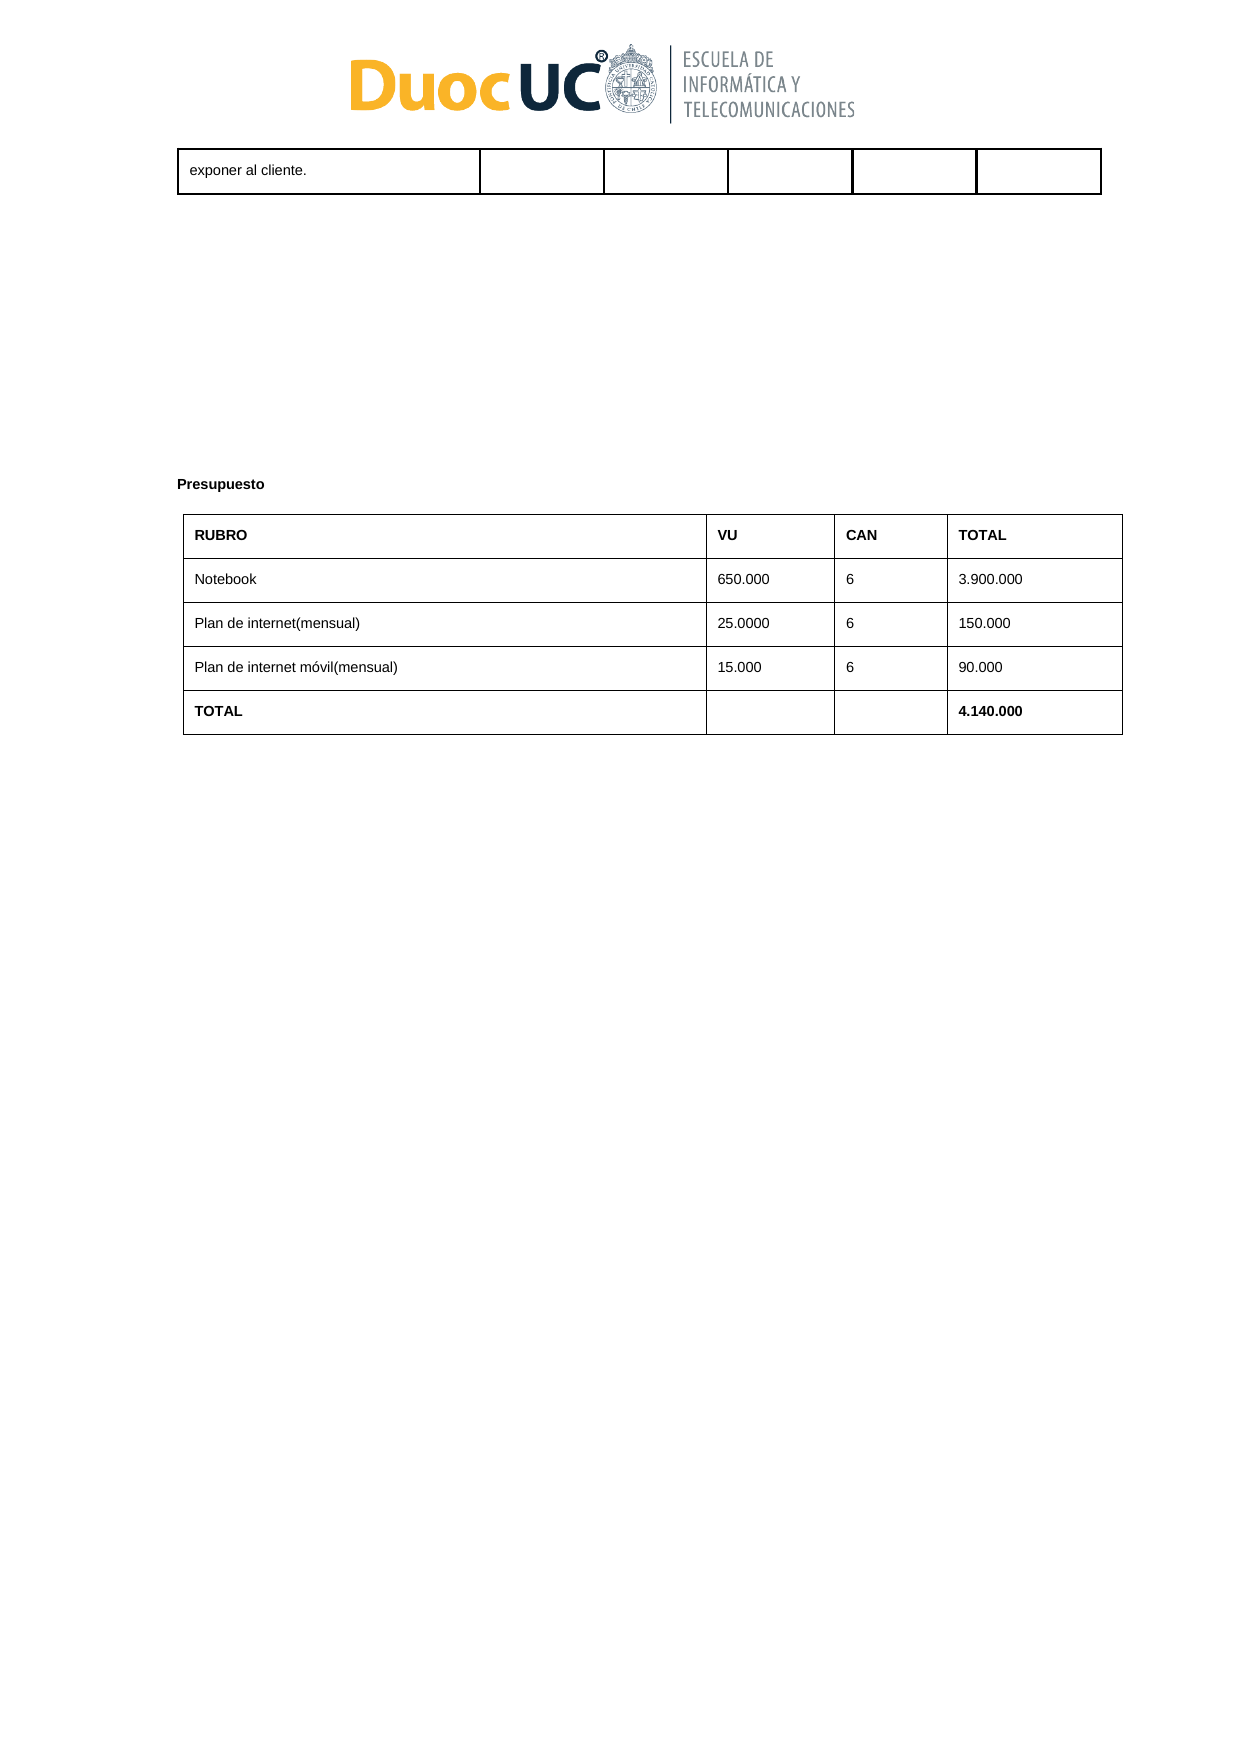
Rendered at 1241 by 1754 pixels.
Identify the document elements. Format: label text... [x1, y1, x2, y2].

table_cell 650.000 [707, 559, 834, 602]
table_cell [729, 150, 851, 193]
table_cell Plan de internet móvil(mensual) [184, 647, 706, 690]
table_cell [179, 150, 479, 193]
table_cell [481, 150, 603, 193]
table_cell 150.000 [948, 603, 1122, 646]
table_cell 6 [835, 647, 947, 690]
table_header CAN [835, 515, 947, 558]
table_cell [707, 691, 834, 734]
table_cell 6 [835, 559, 947, 602]
table_cell TOTAL [184, 691, 706, 734]
table_cell X [854, 150, 975, 193]
table_header VU [707, 515, 834, 558]
table_cell 3.900.000 [948, 559, 1122, 602]
table_cell Plan de internet(mensual) [184, 603, 706, 646]
table_cell 25.0000 [707, 603, 834, 646]
table_cell [835, 691, 947, 734]
table_cell 90.000 [948, 647, 1122, 690]
table_cell X [978, 150, 1100, 193]
table_header RUBRO [184, 515, 706, 558]
table_cell 15.000 [707, 647, 834, 690]
picture [348, 28, 855, 131]
table_header TOTAL [948, 515, 1122, 558]
table_cell [605, 150, 727, 193]
table_cell Notebook [184, 559, 706, 602]
table_cell 4.140.000 [948, 691, 1122, 734]
subtitle Presupuesto [177, 464, 1092, 493]
table_cell 6 [835, 603, 947, 646]
